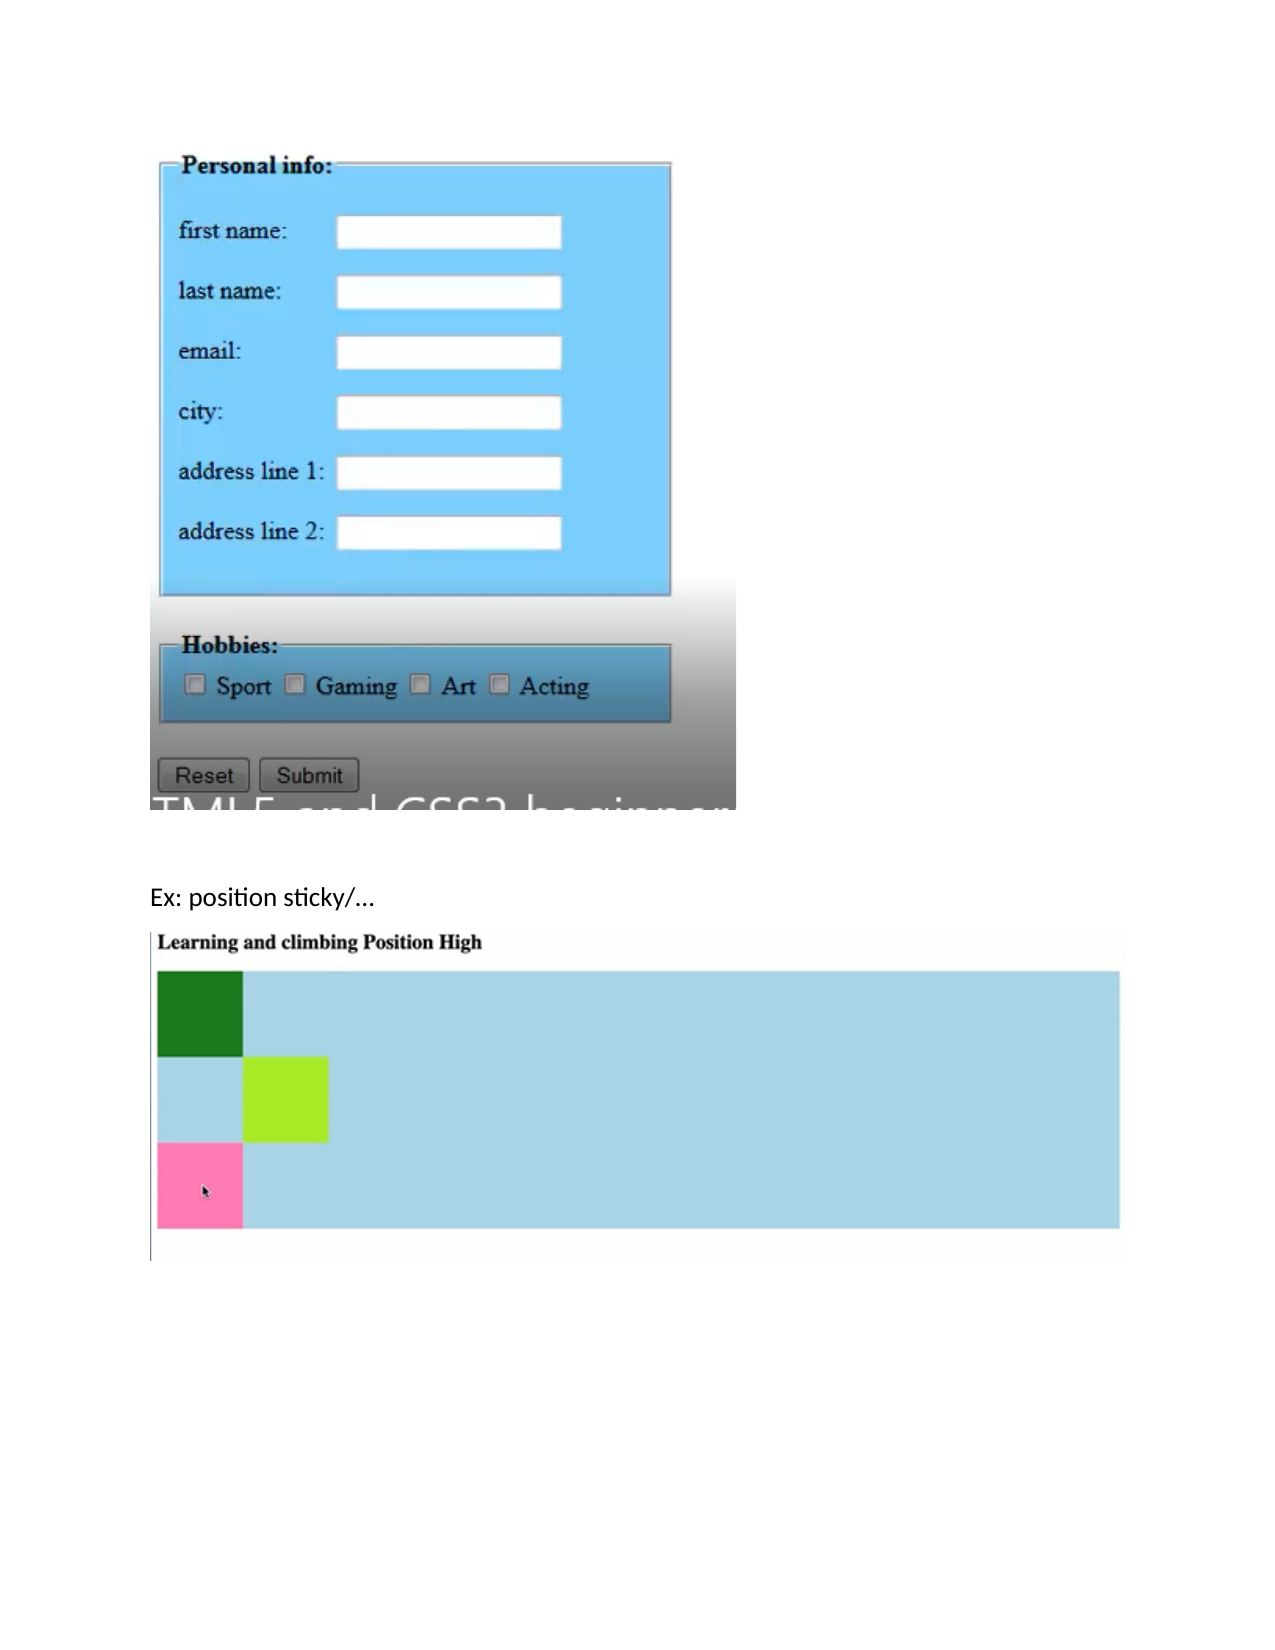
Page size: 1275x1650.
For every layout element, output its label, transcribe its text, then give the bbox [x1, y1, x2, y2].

picture [150, 150, 737, 810]
text Ex: position sticky/… [150, 881, 1125, 914]
picture [150, 932, 1125, 1261]
